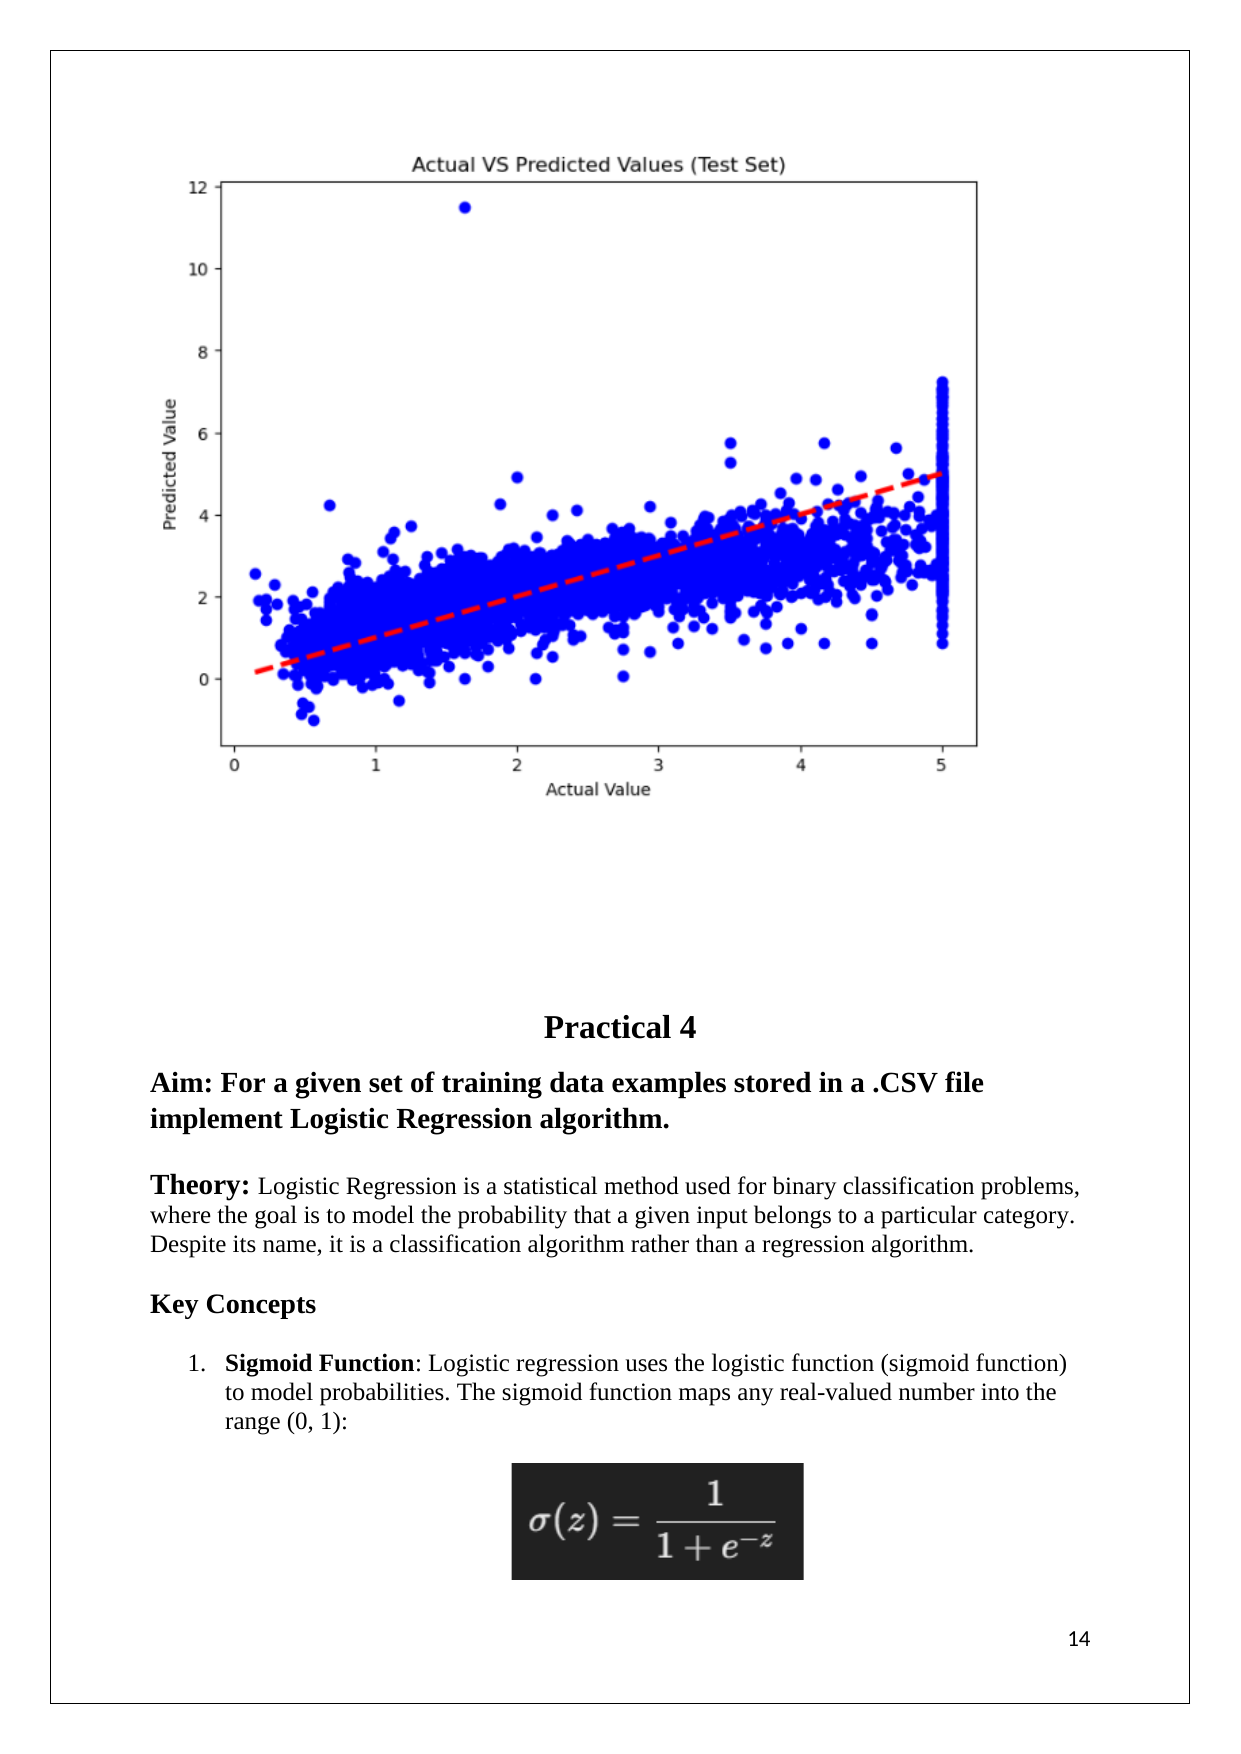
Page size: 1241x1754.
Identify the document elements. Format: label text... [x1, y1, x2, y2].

picture [511, 1463, 804, 1580]
list Sigmoid Function: Logistic regression uses the logistic function (sigmoid function) to model probabilities. The sigmoid function maps any real-valued number into the range (0, 1): [187, 1348, 1090, 1435]
text Aim: For a given set of training data examples stored in a .CSV file implement Logistic Regression algorithm. [150, 1065, 1090, 1135]
text Theory: Logistic Regression is a statistical method used for binary classification problems, where the goal is to model the probability that a given input belongs to a particular category. Despite its name, it is a classification algorithm rather than a regression algorithm. [150, 1167, 1090, 1258]
subtitle Key Concepts [150, 1287, 1090, 1319]
text Practical 4 [150, 1007, 1090, 1046]
picture [150, 150, 1002, 809]
